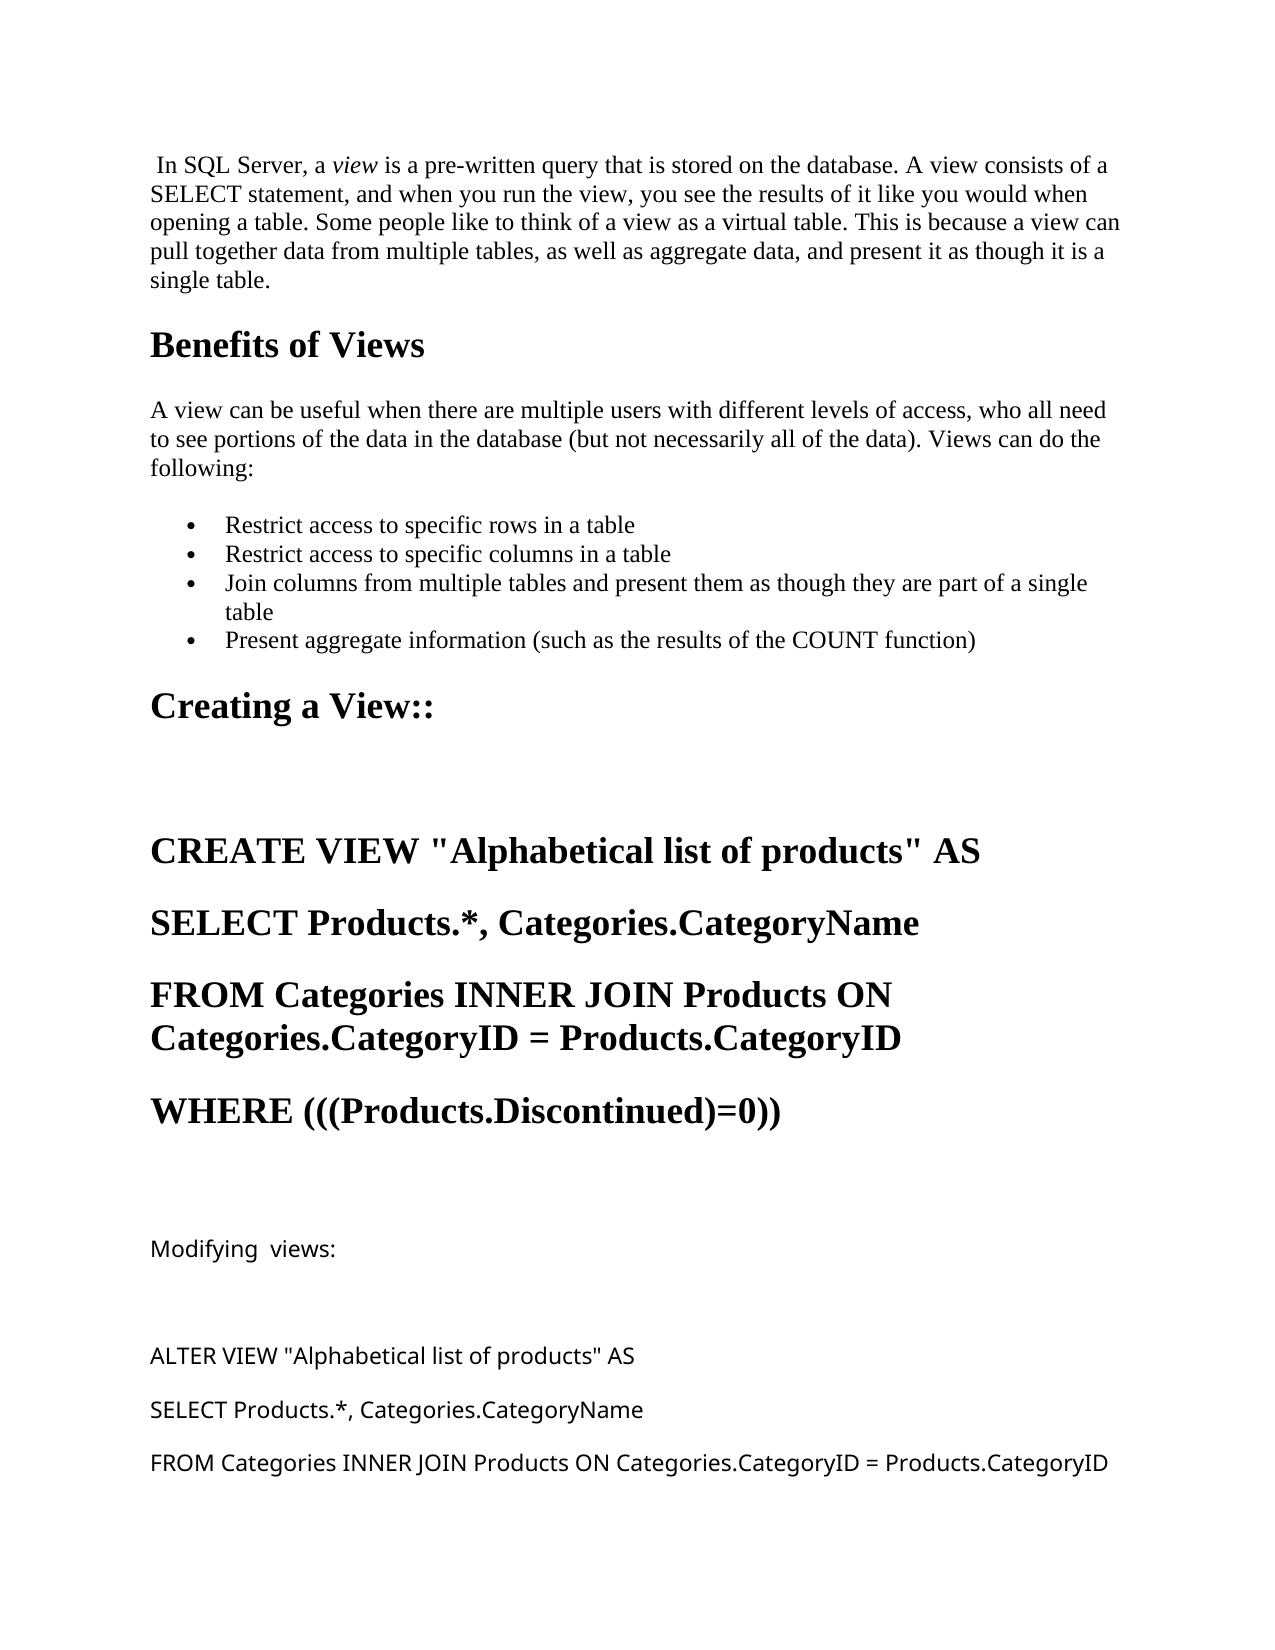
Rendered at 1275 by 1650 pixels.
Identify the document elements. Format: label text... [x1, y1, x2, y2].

list Restrict access to specific rows in a table [187, 511, 1125, 539]
text FROM Categories INNER JOIN Products ON Categories.CategoryID = Products.CategoryID [150, 973, 1125, 1059]
text SELECT Products.*, Categories.CategoryName [150, 1394, 1125, 1425]
text SELECT Products.*, Categories.CategoryName [150, 900, 1125, 943]
text FROM Categories INNER JOIN Products ON Categories.CategoryID = Products.CategoryID [150, 1447, 1125, 1478]
text Creating a View:: [150, 683, 1125, 727]
list Join columns from multiple tables and present them as though they are part of a single table [187, 568, 1125, 626]
list Restrict access to specific columns in a table [187, 539, 1125, 568]
text A view can be useful when there are multiple users with different levels of access, who all need to see portions of the data in the database (but not necessarily all of the data). Views can do the following: [150, 395, 1125, 481]
text ALTER VIEW "Alphabetical list of products" AS [150, 1340, 1125, 1371]
list Present aggregate information (such as the results of the COUNT function) [187, 626, 1125, 654]
text CREATE VIEW "Alphabetical list of products" AS [150, 828, 1125, 871]
text WHERE (((Products.Discontinued)=0)) [150, 1088, 1125, 1131]
text Modifying views: [150, 1233, 1125, 1264]
text In SQL Server, a view is a pre-written query that is stored on the database. A view consists of a SELECT statement, and when you run the view, you see the results of it like you would when opening a table. Some people like to think of a view as a virtual table. This is because a view can pull together data from multiple tables, as well as aggregate data, and present it as though it is a single table. [150, 150, 1125, 294]
text Benefits of Views [150, 323, 1125, 366]
